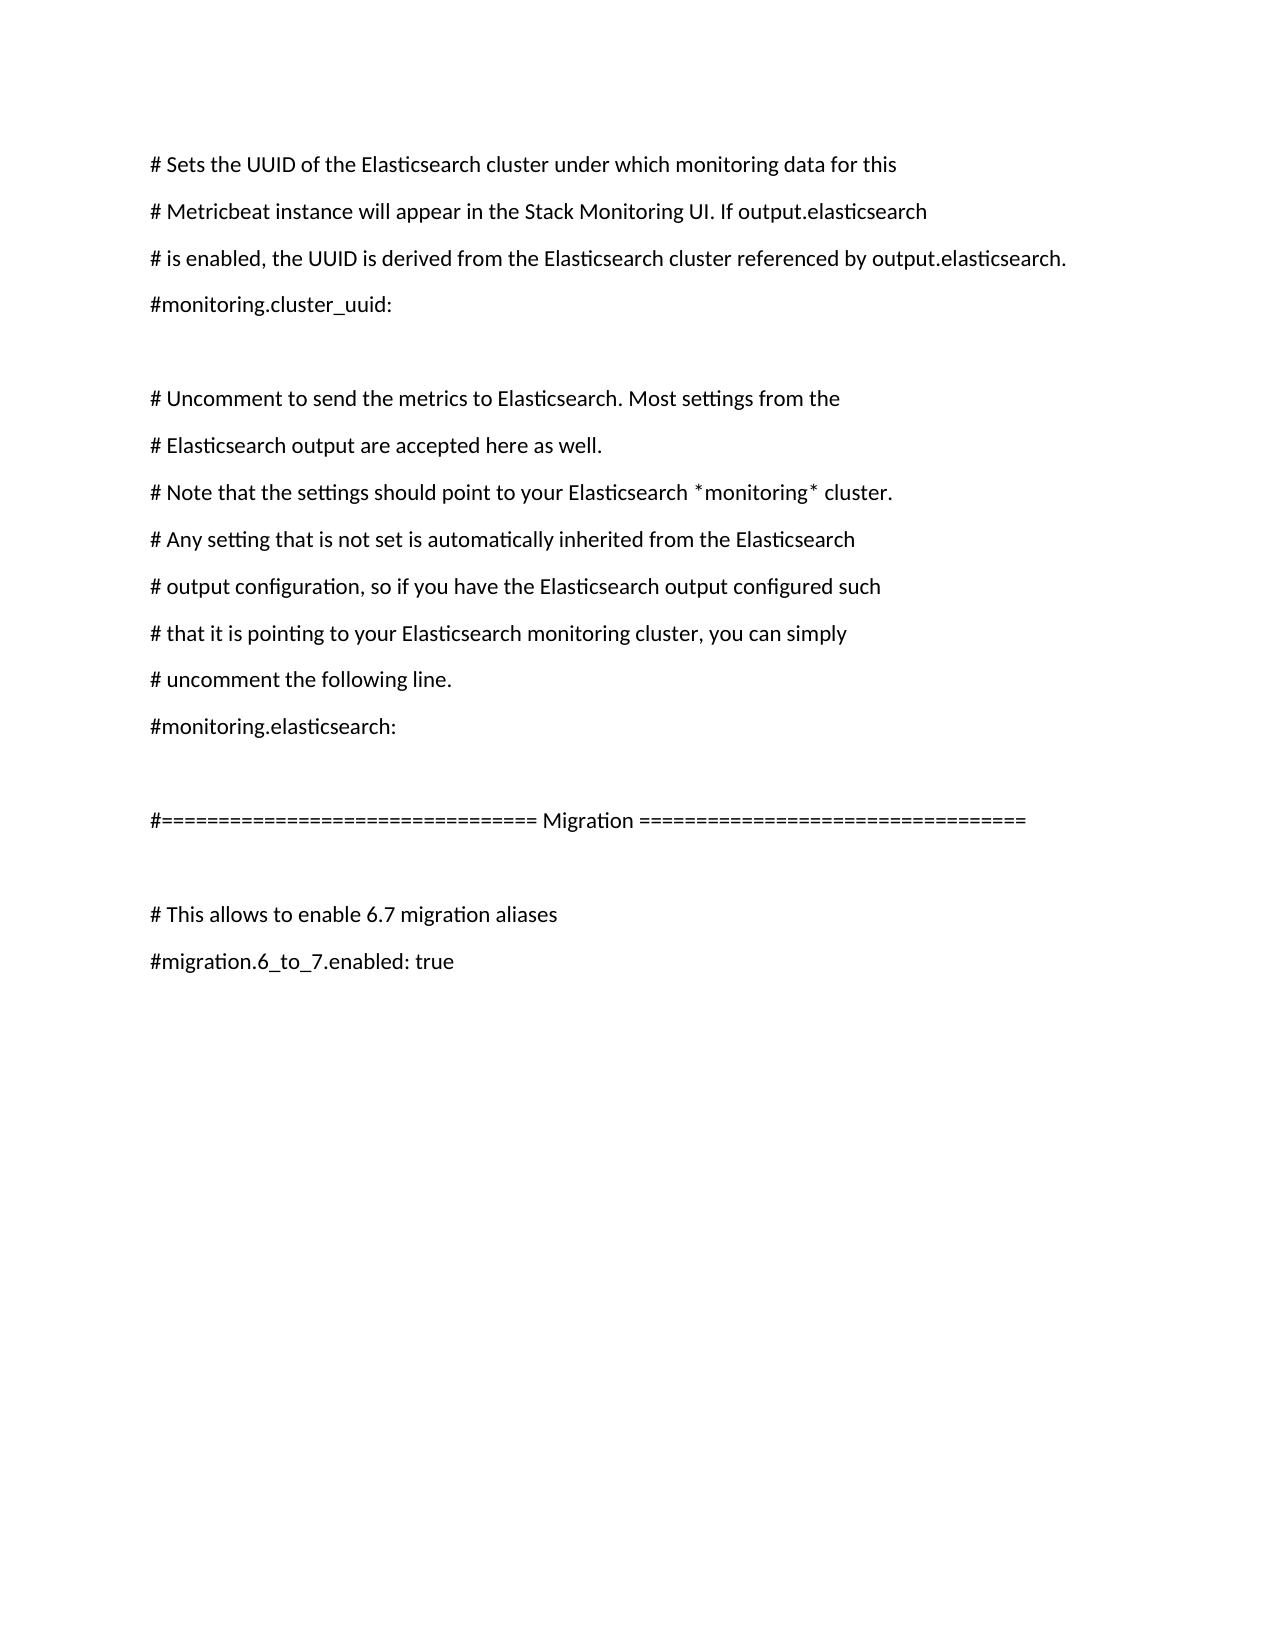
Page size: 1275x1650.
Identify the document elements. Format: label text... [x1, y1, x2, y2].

text # Note that the settings should point to your Elasticsearch *monitoring* cluster. [150, 478, 1125, 506]
text # uncomment the following line. [150, 666, 1125, 694]
text # Any setting that is not set is automatically inherited from the Elasticsearch [150, 525, 1125, 553]
text # is enabled, the UUID is derived from the Elasticsearch cluster referenced by output.elasticsearch. [150, 244, 1125, 272]
text #monitoring.cluster_uuid: [150, 291, 1125, 319]
text #================================= Migration ================================== [150, 806, 1125, 834]
text # Elasticsearch output are accepted here as well. [150, 431, 1125, 459]
text # Metricbeat instance will appear in the Stack Monitoring UI. If output.elasticsearch [150, 197, 1125, 225]
text #monitoring.elasticsearch: [150, 712, 1125, 741]
text # Uncomment to send the metrics to Elasticsearch. Most settings from the [150, 384, 1125, 412]
text #migration.6_to_7.enabled: true [150, 947, 1125, 975]
text # that it is pointing to your Elasticsearch monitoring cluster, you can simply [150, 619, 1125, 647]
text # Sets the UUID of the Elasticsearch cluster under which monitoring data for this [150, 150, 1125, 178]
text # output configuration, so if you have the Elasticsearch output configured such [150, 572, 1125, 600]
text # This allows to enable 6.7 migration aliases [150, 900, 1125, 928]
